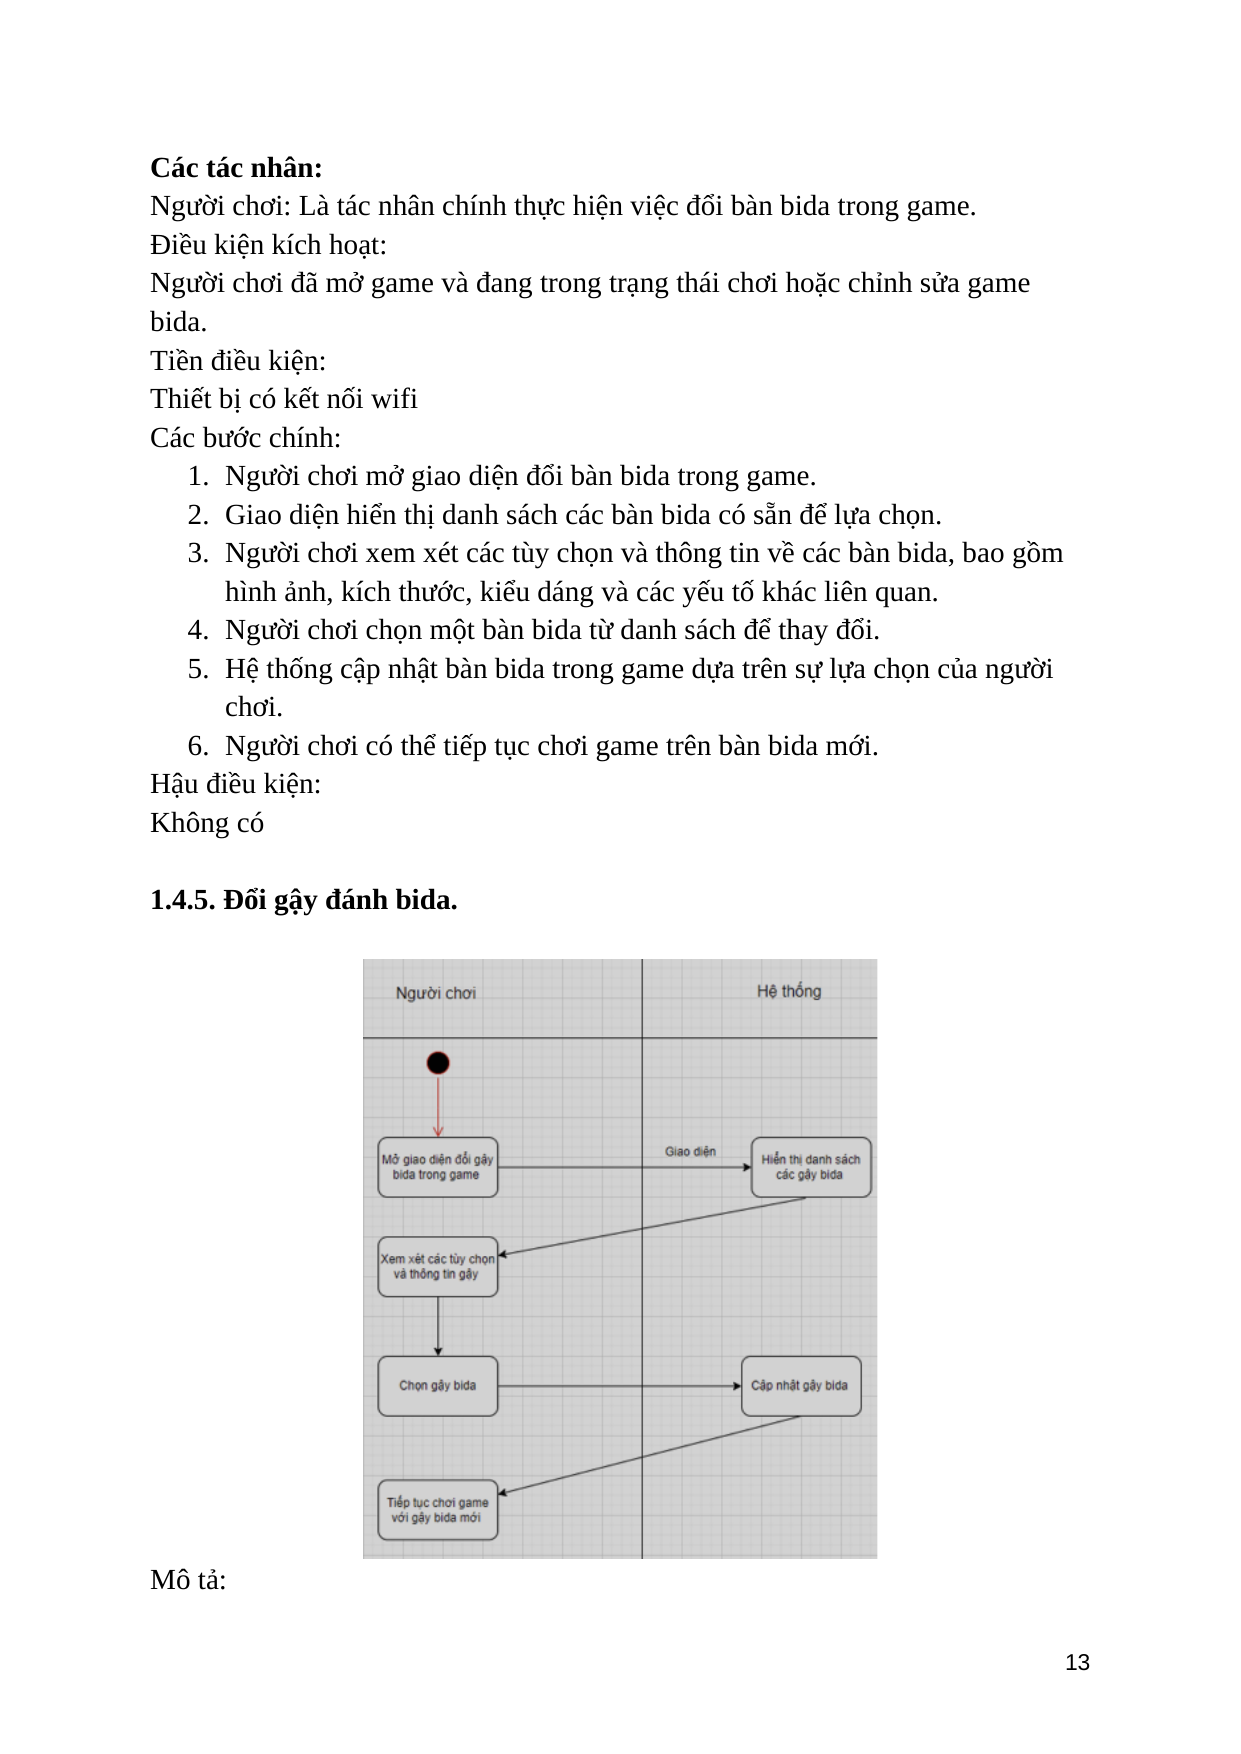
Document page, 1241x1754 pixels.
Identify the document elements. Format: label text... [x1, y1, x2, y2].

list Người chơi xem xét các tùy chọn và thông tin về các bàn bida, bao gồm hình ảnh, kích thước, kiểu dáng và các yếu tố khác liên quan. [187, 535, 1090, 607]
list Hệ thống cập nhật bàn bida trong game dựa trên sự lựa chọn của người chơi. [187, 651, 1090, 723]
text Thiết bị có kết nối wifi [150, 381, 1090, 415]
text Các tác nhân: [150, 150, 1090, 183]
picture [363, 959, 878, 1559]
list Người chơi có thể tiếp tục chơi game trên bàn bida mới. [187, 728, 1090, 762]
list Người chơi chọn một bàn bida từ danh sách để thay đổi. [187, 612, 1090, 646]
text Điều kiện kích hoạt: [150, 227, 1090, 261]
text Không có [150, 805, 1090, 839]
text Người chơi đã mở game và đang trong trạng thái chơi hoặc chỉnh sửa game bida. [150, 266, 1090, 338]
list Người chơi mở giao diện đổi bàn bida trong game. [187, 458, 1090, 492]
text 1.4.5. Đổi gậy đánh bida. [150, 882, 1090, 916]
text Hậu điều kiện: [150, 767, 1090, 800]
text Các bước chính: [150, 420, 1090, 453]
text Mô tả: [150, 1562, 1090, 1596]
text Người chơi: Là tác nhân chính thực hiện việc đổi bàn bida trong game. [150, 188, 1090, 222]
text Tiền điều kiện: [150, 343, 1090, 376]
list Giao diện hiển thị danh sách các bàn bida có sẵn để lựa chọn. [187, 497, 1090, 530]
